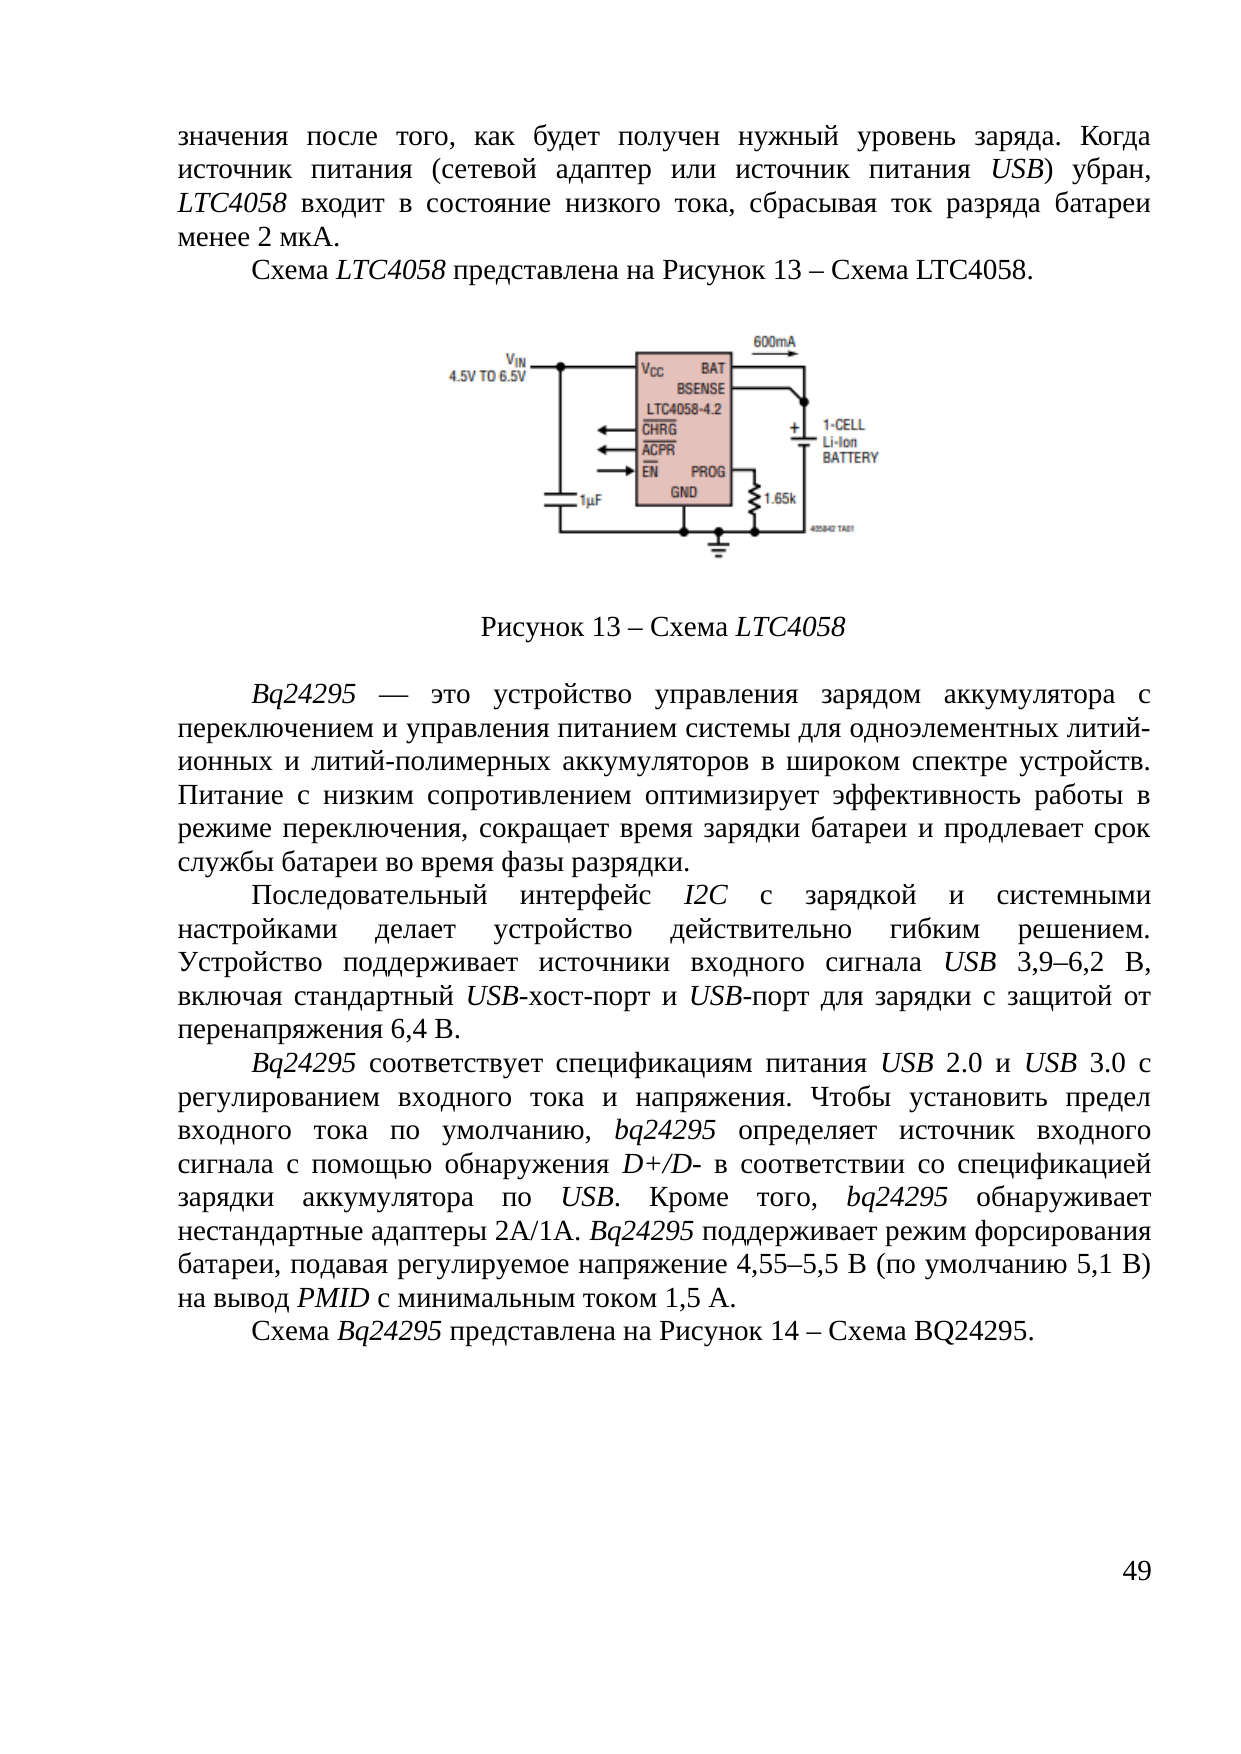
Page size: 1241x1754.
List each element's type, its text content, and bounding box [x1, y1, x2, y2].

text Рисунок 13 – Схема LTC4058 [177, 609, 1152, 643]
text Схема LTC4058 представлена на рисунке 13. [177, 252, 1152, 286]
text Bq24295 соответствует спецификациям питания USB 2.0 и USB 3.0 с регулированием входного тока и напряжения. Чтобы установить предел входного тока по умолчанию, bq24295 определяет источник входного сигнала с помощью обнаружения D+/D- в соответствии со спецификацией зарядки аккумулятора по USB. Кроме того, bq24295 обнаруживает нестандартные адаптеры 2A/1A. Bq24295 поддерживает режим форсирования батареи, подавая регулируемое напряжение 4,55–5,5 В (по умолчанию 5,1 В) на вывод PMID с минимальным током 1,5 А. [177, 1045, 1152, 1313]
text Последовательный интерфейс I2C с зарядкой и системными настройками делает устройство действительно гибким решением. Устройство поддерживает источники входного сигнала USB 3,9–6,2 В, включая стандартный USB-хост-порт и USB-порт для зарядки с защитой от перенапряжения 6,4 В. [177, 877, 1152, 1045]
picture [427, 319, 902, 576]
text Схема Bq24295 представлена на рисунке 14. [177, 1313, 1152, 1347]
text Bq24295 — это устройство управления зарядом аккумулятора с переключением и управления питанием системы для одноэлементных литий-ионных и литий-полимерных аккумуляторов в широком спектре устройств. Питание с низким сопротивлением оптимизирует эффективность работы в режиме переключения, сокращает время зарядки батареи и продлевает срок службы батареи во время фазы разрядки. [177, 676, 1152, 877]
